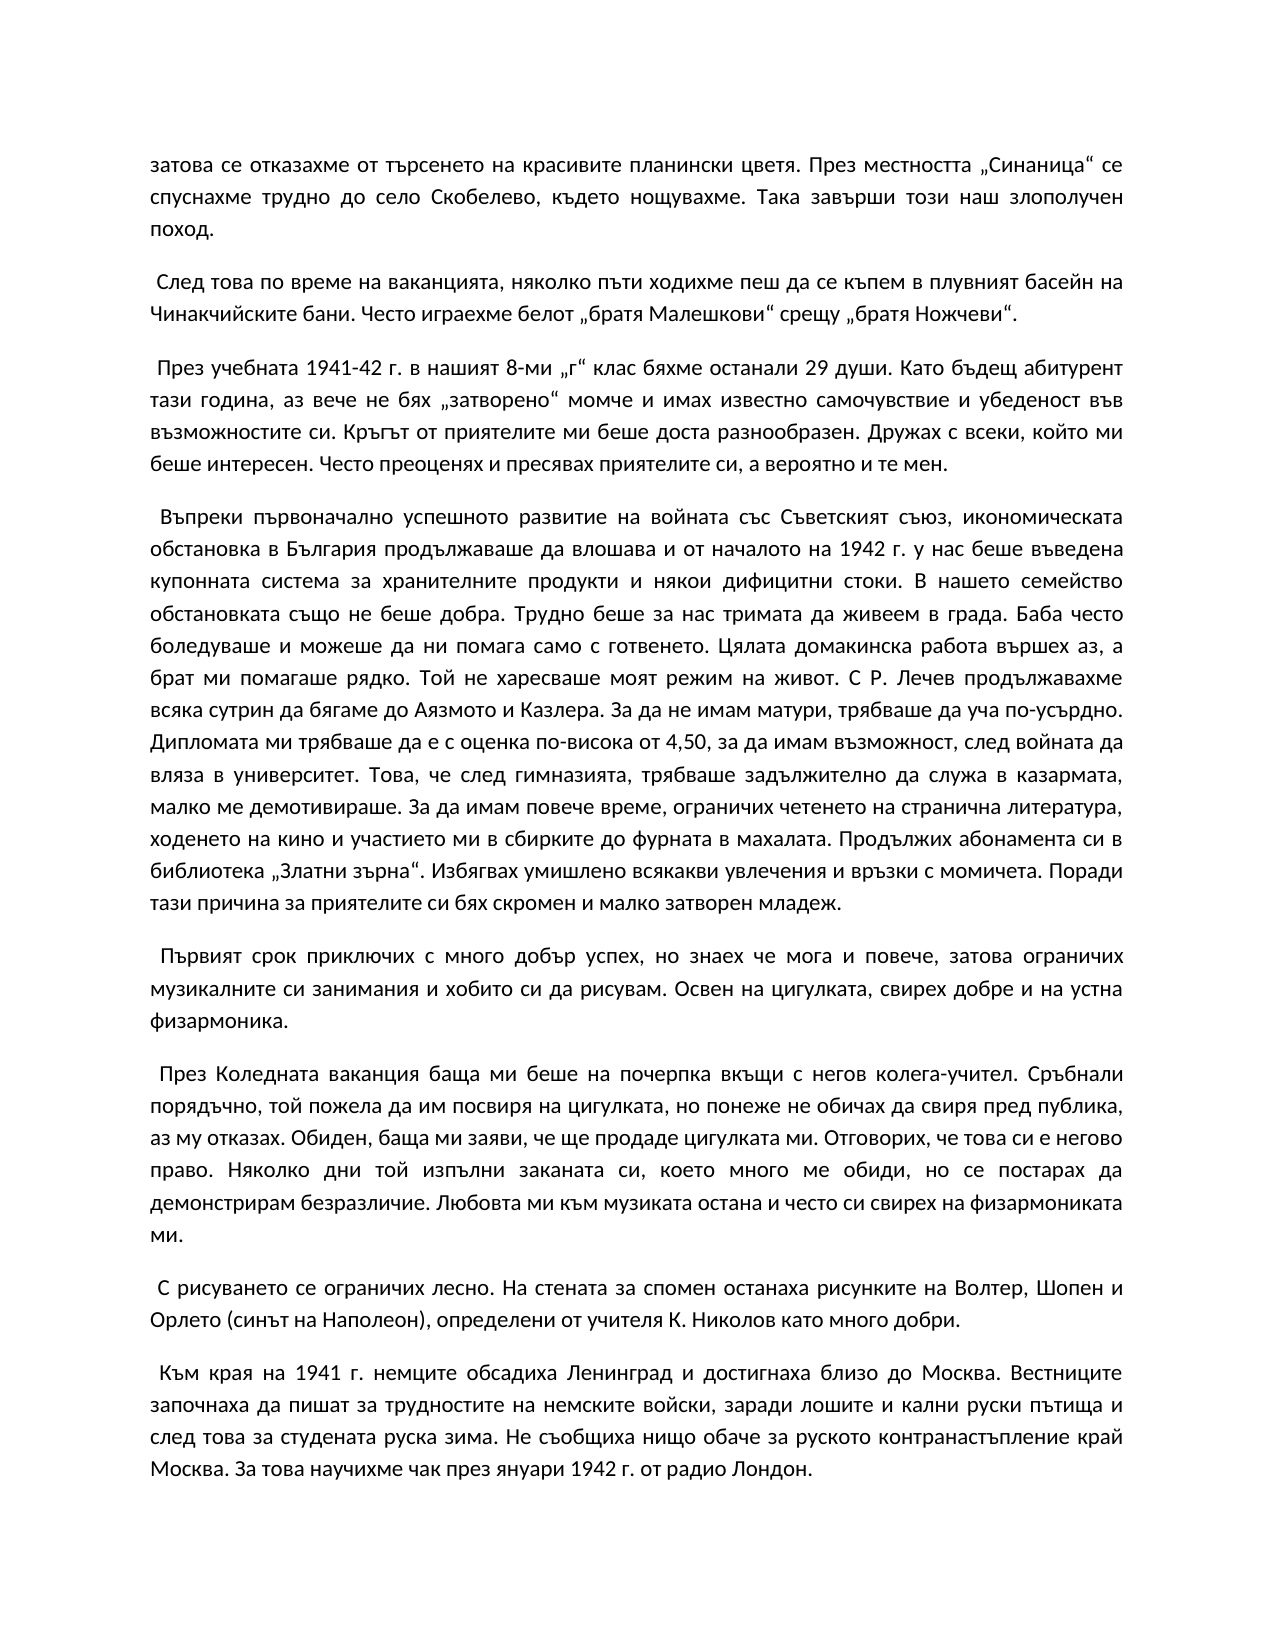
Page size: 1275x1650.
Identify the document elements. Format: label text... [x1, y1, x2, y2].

text След това по време на ваканцията, няколко пъти ходихме пеш да се къпем в плувният басейн на Чинакчийските бани. Често играехме белот „братя Малешкови“ срещу „братя Ножчеви“. [150, 267, 1125, 328]
text Въпреки първоначално успешното развитие на войната със Съветският съюз, икономическата обстановка в България продължаваше да влошава и от началото на 1942 г. у нас беше въведена купонната система за хранителните продукти и някои дифицитни стоки. В нашето семейство обстановката също не беше добра. Трудно беше за нас тримата да живеем в града. Баба често боледуваше и можеше да ни помага само с готвенето. Цялата домакинска работа вършех аз, а брат ми помагаше рядко. Той не харесваше моят режим на живот. С Р. Лечев продължавахме всяка сутрин да бягаме до Аязмото и Казлера. За да не имам матури, трябваше да уча по-усърдно. Дипломата ми трябваше да е с оценка по-висока от 4,50, за да имам възможност, след войната да вляза в университет. Това, че след гимназията, трябваше задължително да служа в казармата, малко ме демотивираше. За да имам повече време, ограничих четенето на странична литература, ходенето на кино и участието ми в сбирките до фурната в махалата. Продължих абонамента си в библиотека „Златни зърна“. Избягвах умишлено всякакви увлечения и връзки с момичета. Поради тази причина за приятелите си бях скромен и малко затворен младеж. [150, 502, 1125, 916]
text С рисуването се ограничих лесно. На стената за спомен останаха рисунките на Волтер, Шопен и Орлето (синът на Наполеон), определени от учителя К. Николов като много добри. [150, 1273, 1125, 1333]
text Към края на 1941 г. немците обсадиха Ленинград и достигнаха близо до Москва. Вестниците започнаха да пишат за трудностите на немските войски, заради лошите и кални руски пътища и след това за студената руска зима. Не съобщиха нищо обаче за руското контранастъпление край Москва. За това научихме чак през януари 1942 г. от радио Лондон. [150, 1358, 1125, 1483]
text Първият срок приключих с много добър успех, но знаех че мога и повече, затова ограничих музикалните си занимания и хобито си да рисувам. Освен на цигулката, свирех добре и на устна физармоника. [150, 941, 1125, 1034]
text През Коледната ваканция баща ми беше на почерпка вкъщи с негов колега-учител. Сръбнали порядъчно, той пожела да им посвиря на цигулката, но понеже не обичах да свиря пред публика, аз му отказах. Обиден, баща ми заяви, че ще продаде цигулката ми. Отговорих, че това си е негово право. Няколко дни той изпълни заканата си, което много ме обиди, но се постарах да демонстрирам безразличие. Любовта ми към музиката остана и често си свирех на физармониката ми. [150, 1059, 1125, 1248]
text През учебната 1941-42 г. в нашият 8-ми „г“ клас бяхме останали 29 души. Като бъдещ абитурент тази година, аз вече не бях „затворено“ момче и имах известно самочувствие и убеденост във възможностите си. Кръгът от приятелите ми беше доста разнообразен. Дружах с всеки, който ми беше интересен. Често преоценях и пресявах приятелите си, а вероятно и те мен. [150, 353, 1125, 477]
